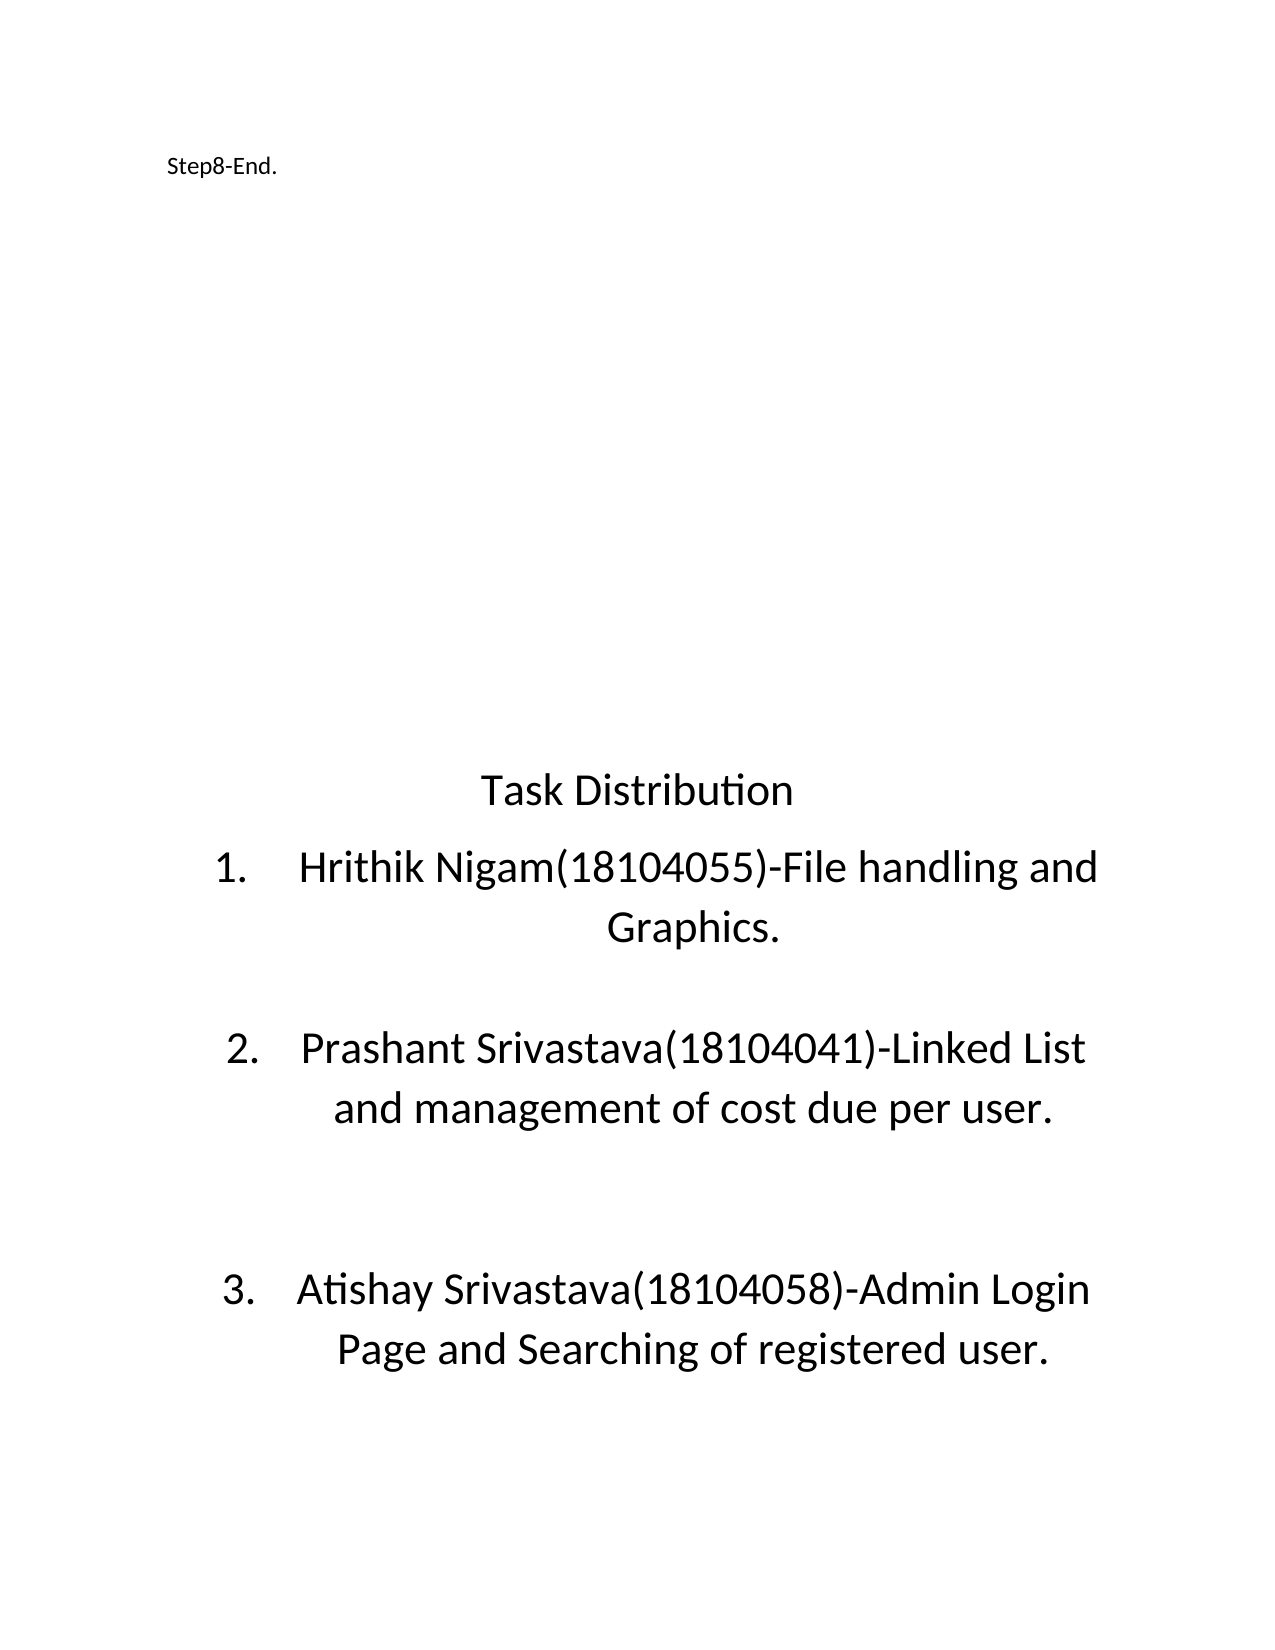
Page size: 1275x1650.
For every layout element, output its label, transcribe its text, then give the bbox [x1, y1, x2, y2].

list Atishay Srivastava(18104058)-Admin Login Page and Searching of registered user. [187, 1260, 1125, 1376]
text Step8-End. [150, 150, 1125, 181]
list Hrithik Nigam(18104055)-File handling and Graphics. [187, 838, 1125, 954]
text Task Distribution [150, 761, 1125, 817]
list Prashant Srivastava(18104041)-Linked List and management of cost due per user. [187, 1019, 1125, 1135]
